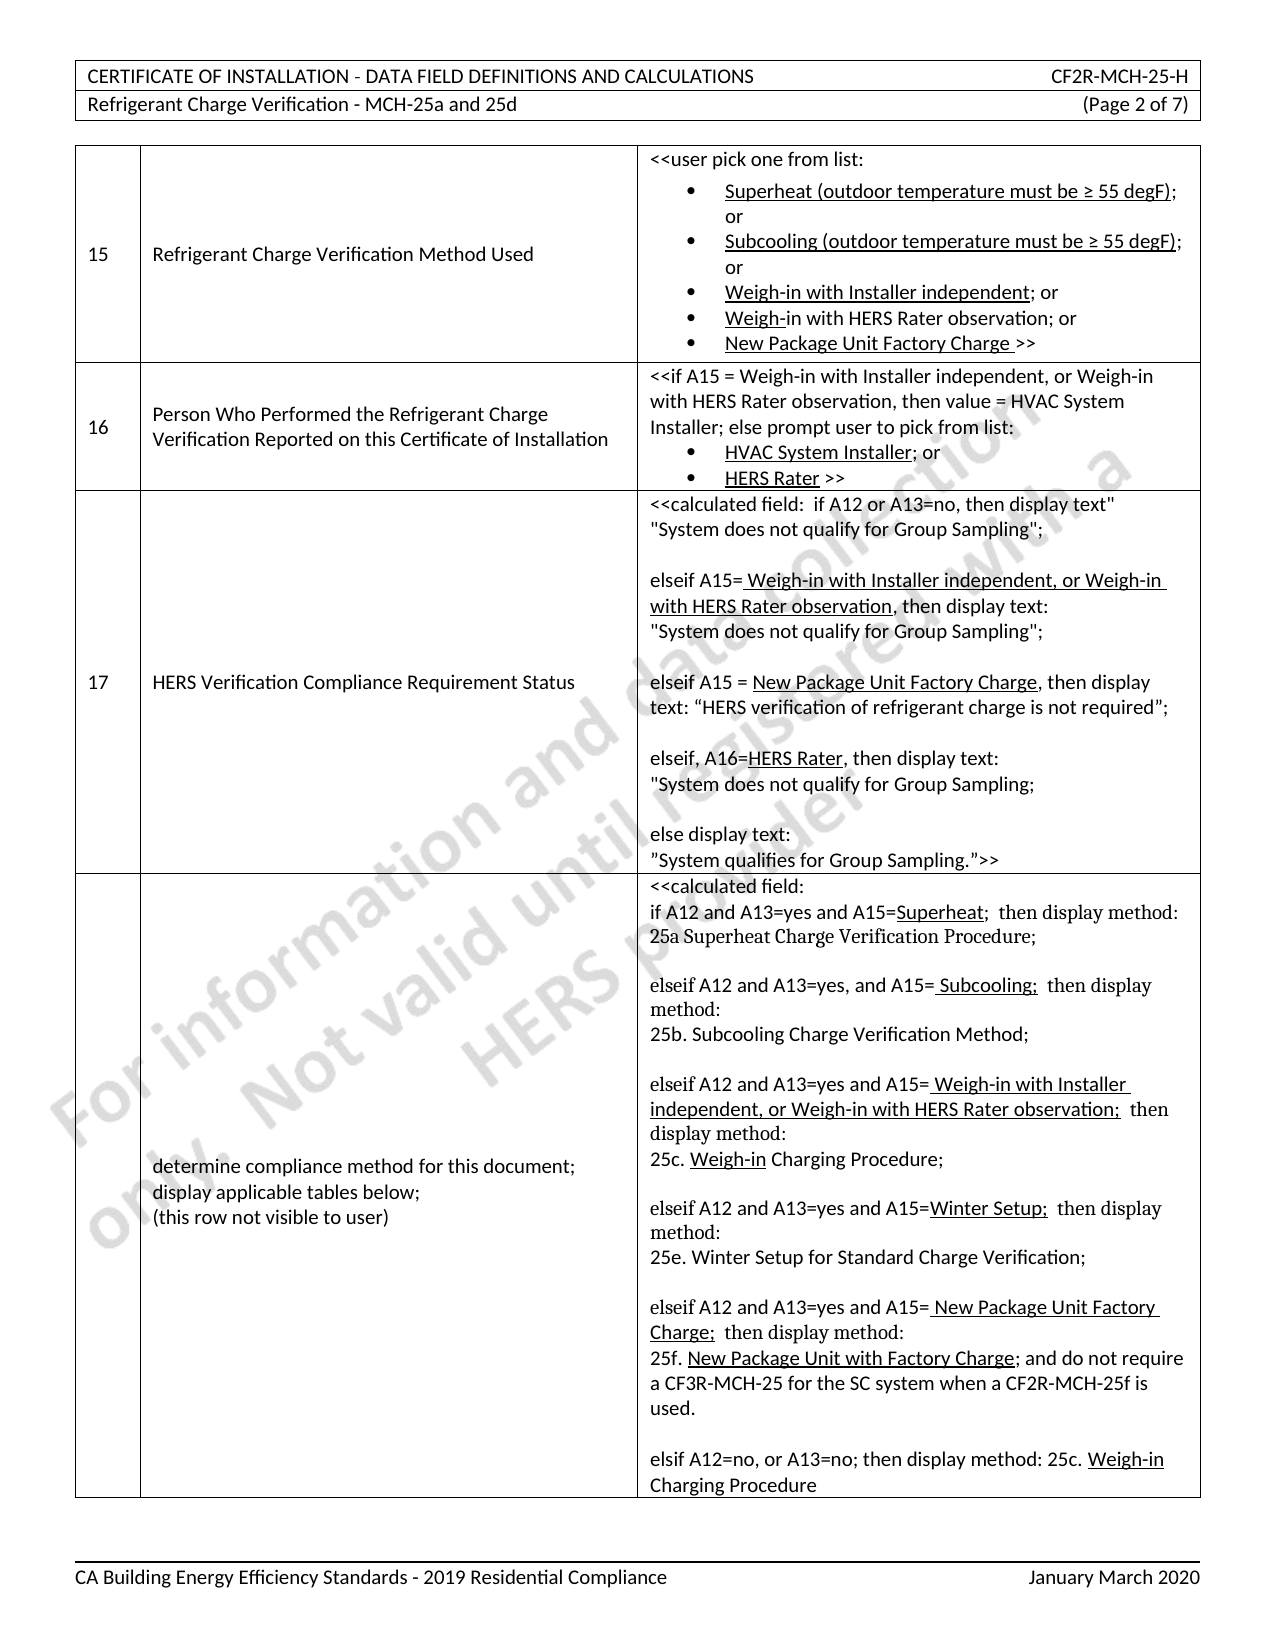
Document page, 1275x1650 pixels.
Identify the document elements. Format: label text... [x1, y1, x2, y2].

table_cell <<user pick one from list: Superheat (outdoor temperature must be ≥ 55 degF); or Subcooling (outdoor temperature must be ≥ 55 degF); or Weigh-in with Installer independent; or Weigh-in with HERS Rater observation; or New Package Unit Factory Charge >> [638, 146, 1200, 362]
table_cell <<calculated field: if A12 or A13=no, then display text" "System does not qualify for Group Sampling"; elseif A15= Weigh-in with Installer independent, or Weigh-in with HERS Rater observation, then display text: "System does not qualify for Group Sampling"; elseif A15 = New Package Unit Factory Charge, then display text: “HERS verification of refrigerant charge is not required”; elseif, A16=HERS Rater, then display text: "System does not qualify for Group Sampling; else display text: ”System qualifies for Group Sampling.”>> [638, 491, 1200, 872]
table_cell <<calculated field: if A12 and A13=yes and A15=Superheat; then display method: 25a Superheat Charge Verification Procedure; elseif A12 and A13=yes, and A15= Subcooling; then display method: 25b. Subcooling Charge Verification Method; elseif A12 and A13=yes and A15= Weigh-in with Installer independent, or Weigh-in with HERS Rater observation; then display method: 25c. Weigh-in Charging Procedure; elseif A12 and A13=yes and A15=Winter Setup; then display method: 25e. Winter Setup for Standard Charge Verification; elseif A12 and A13=yes and A15= New Package Unit Factory Charge; then display method: 25f. New Package Unit with Factory Charge; and do not require a CF3R-MCH-25 for the SC system when a CF2R-MCH-25f is used. elsif A12=no, or A13=no; then display method: 25c. Weigh-in Charging Procedure [638, 874, 1200, 1497]
table_cell [76, 874, 140, 1497]
table_cell determine compliance method for this document; display applicable tables below; (this row not visible to user) [141, 874, 637, 1497]
table_cell Refrigerant Charge Verification Method Used [141, 146, 637, 362]
table_cell HERS Verification Compliance Requirement Status [141, 491, 637, 872]
table_cell Person Who Performed the Refrigerant Charge Verification Reported on this Certificate of Installation [141, 363, 637, 490]
table_cell 16 [76, 363, 140, 490]
table_cell <<if A15 = Weigh-in with Installer independent, or Weigh-in with HERS Rater observation, then value = HVAC System Installer; else prompt user to pick from list: HVAC System Installer; or HERS Rater >> [638, 363, 1200, 490]
table_cell 17 [76, 491, 140, 872]
table_cell 15 [76, 146, 140, 362]
